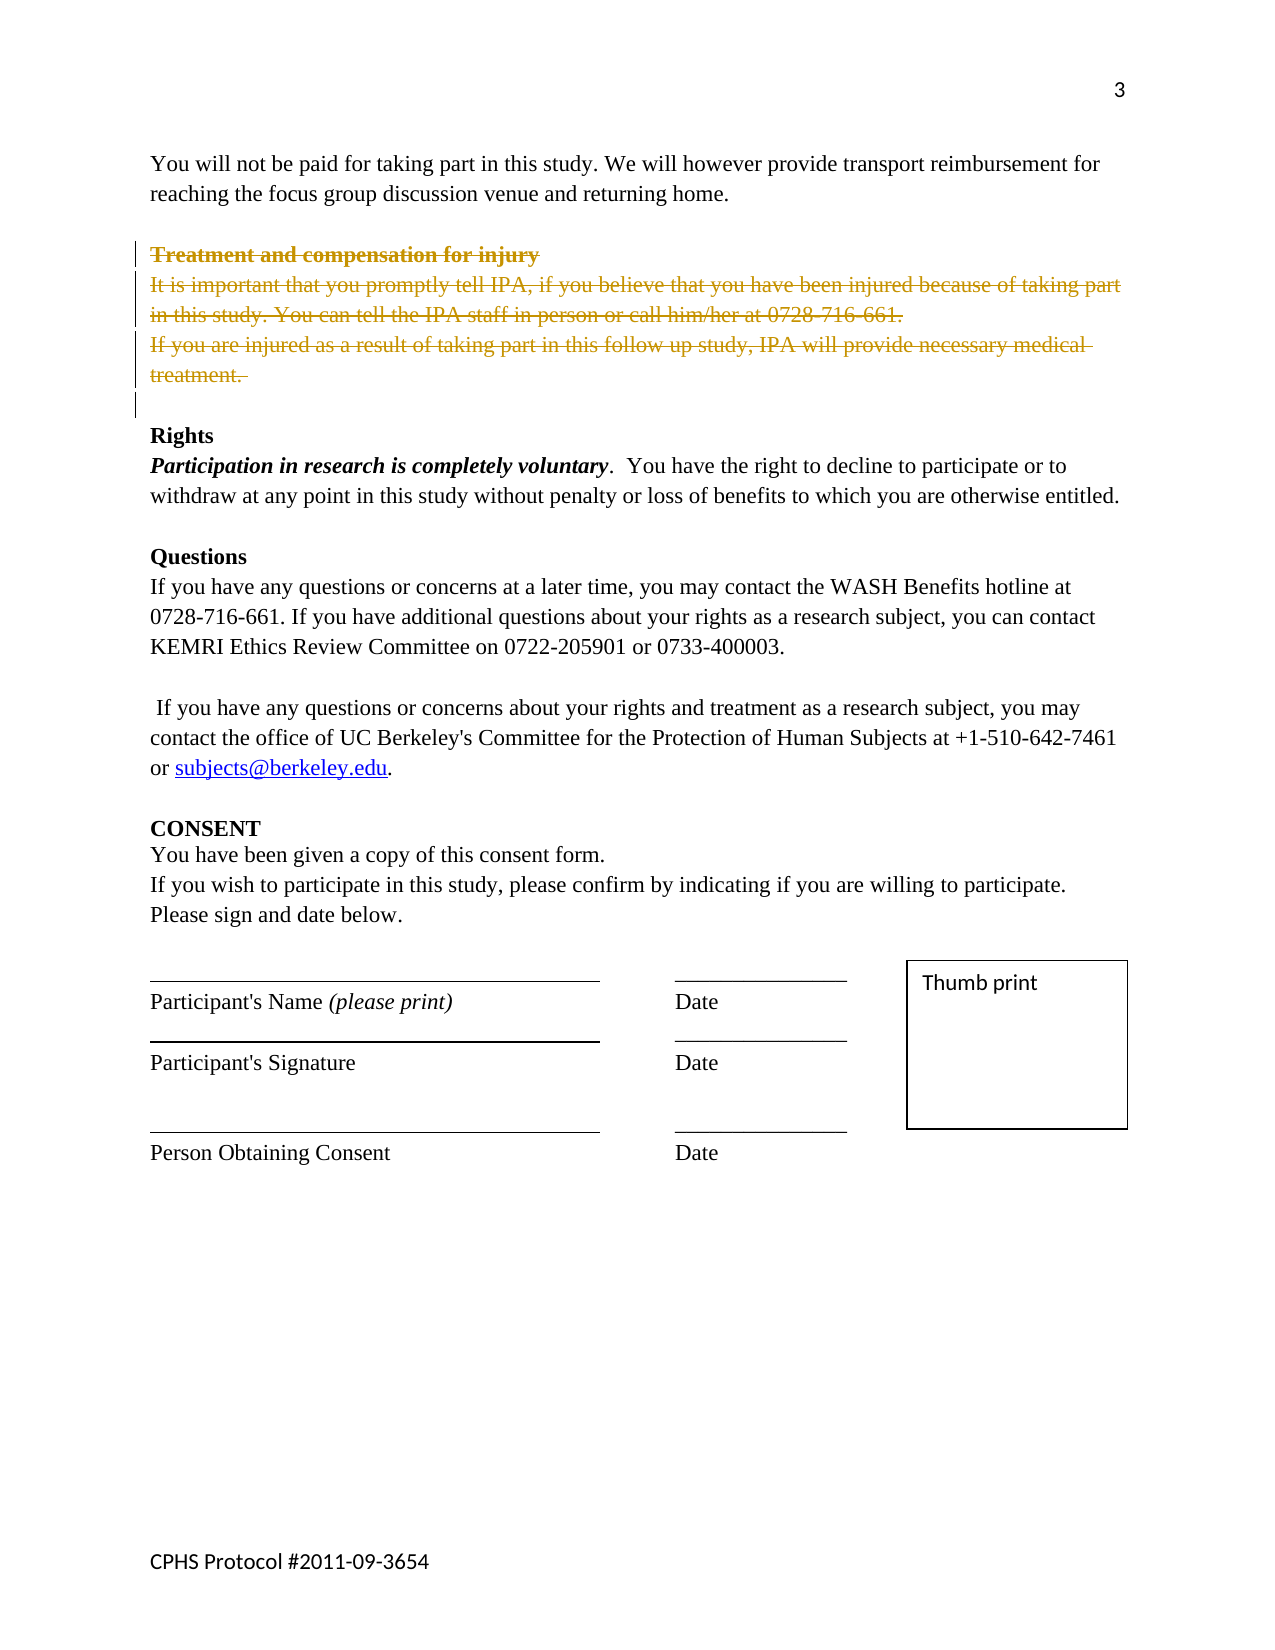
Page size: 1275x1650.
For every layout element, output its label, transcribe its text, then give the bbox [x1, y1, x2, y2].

text You have been given a copy of this consent form. [150, 841, 1125, 867]
subtitle CONSENT [150, 814, 1125, 841]
text Participant's Name (please print) Date [150, 988, 906, 1014]
text Person Obtaining Consent Date [150, 1139, 1125, 1166]
text Participation in research is completely voluntary. You have the right to decline to participate or to withdraw at any point in this study without penalty or loss of benefits to which you are otherwise entitled. [150, 452, 1125, 509]
text Questions [150, 543, 1125, 569]
text _______________ [150, 1109, 1125, 1135]
text You will not be paid for taking part in this study. We will however provide transport reimbursement for reaching the focus group discussion venue and returning home. [150, 150, 1125, 207]
text _______________ [150, 1018, 906, 1045]
text If you wish to participate in this study, please confirm by indicating if you are willing to participate. Please sign and date below. [150, 871, 1125, 928]
text Participant's Signature Date [150, 1048, 906, 1075]
text _______________ [150, 958, 1125, 984]
text If you have any questions or concerns at a later time, you may contact the WASH Benefits hotline at 0728-716-661. If you have additional questions about your rights as a research subject, you can contact KEMRI Ethics Review Committee on 0722-205901 or 0733-400003. [150, 573, 1125, 660]
text Rights [150, 422, 1125, 448]
text If you have any questions or concerns about your rights and treatment as a research subject, you may contact the office of UC Berkeley's Committee for the Protection of Human Subjects at +1-510-642-7461 or subjects@berkeley.edu. [150, 694, 1125, 781]
